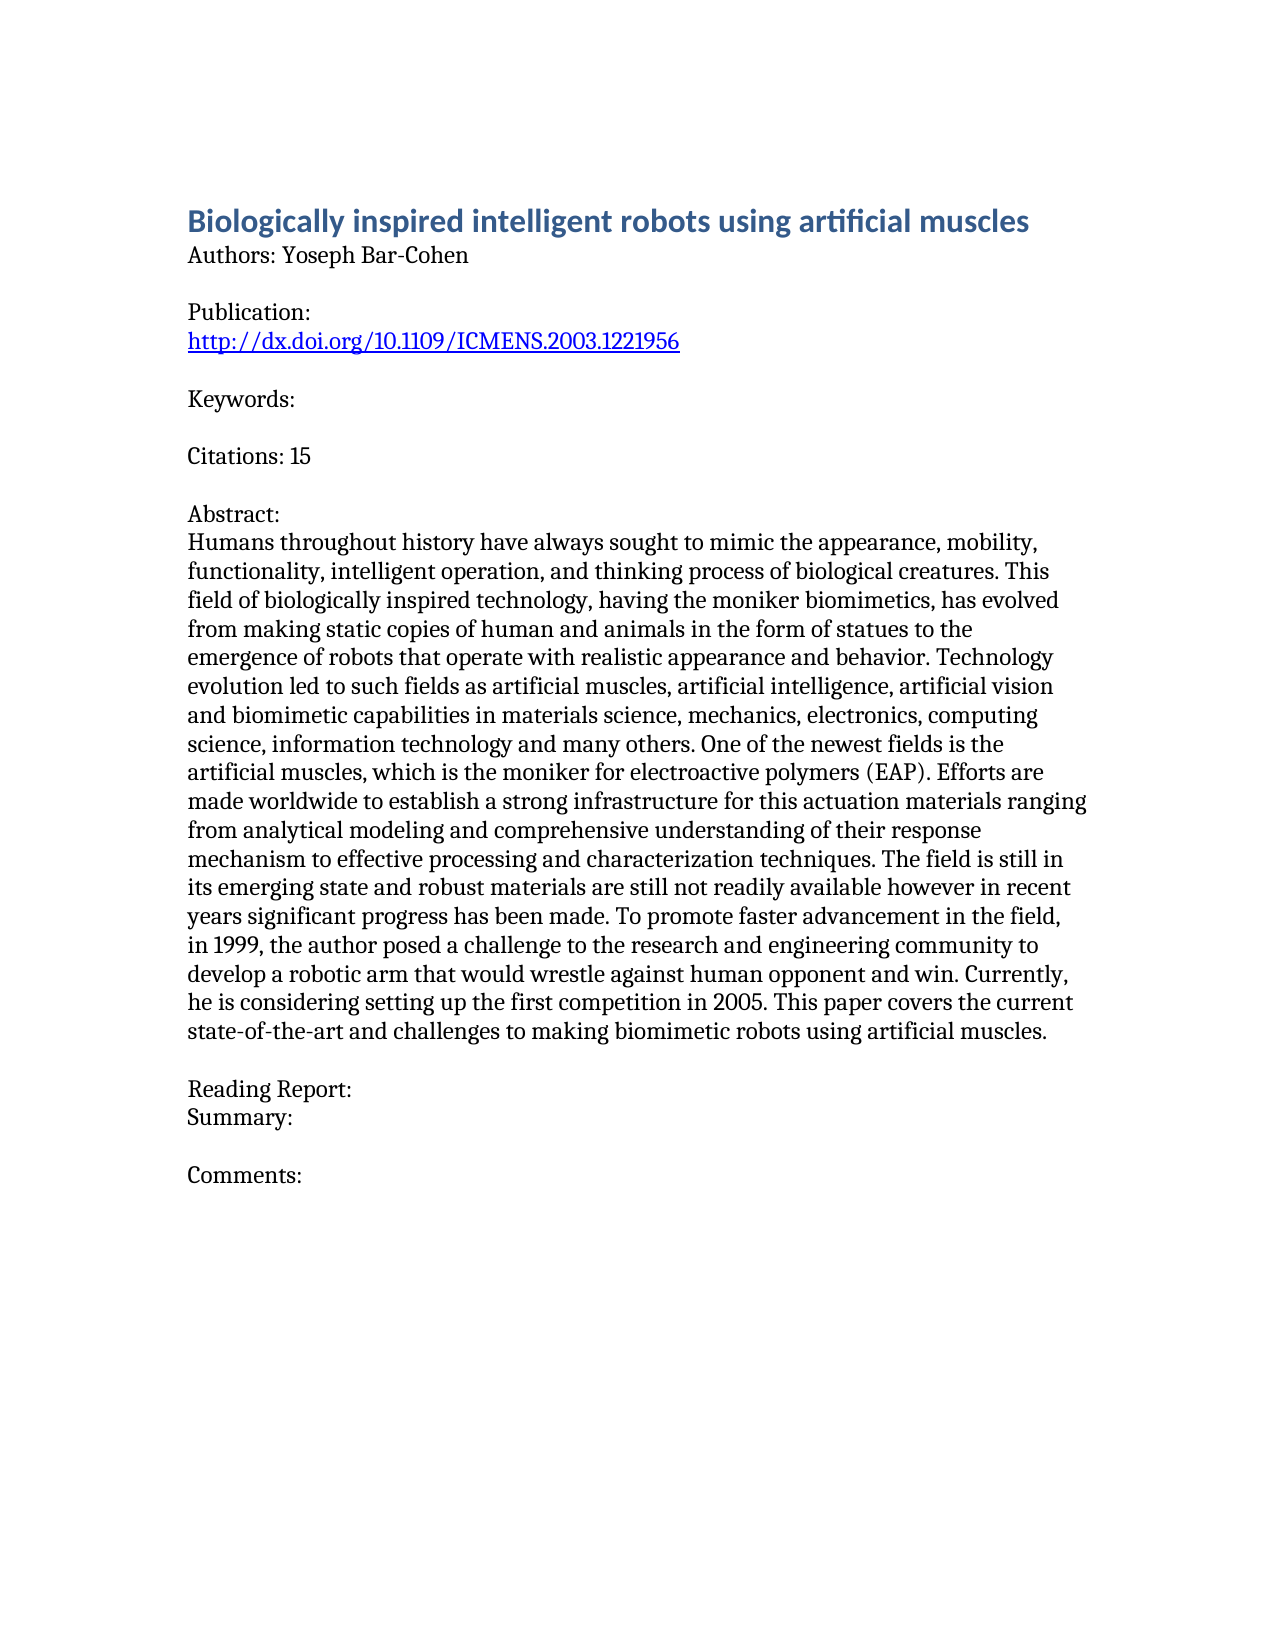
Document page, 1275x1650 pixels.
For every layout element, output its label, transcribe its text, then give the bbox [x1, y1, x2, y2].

text Citations: 15 [187, 442, 1087, 471]
text Abstract: [187, 499, 1087, 528]
text Authors: Yoseph Bar-Cohen [187, 241, 1087, 269]
text Keywords: [187, 384, 1087, 413]
text http://dx.doi.org/10.1109/ICMENS.2003.1221956 [187, 327, 1087, 356]
text Comments: [187, 1161, 1087, 1189]
text Humans throughout history have always sought to mimic the appearance, mobility, functionality, intelligent operation, and thinking process of biological creatures. This field of biologically inspired technology, having the moniker biomimetics, has evolved from making static copies of human and animals in the form of statues to the emergence of robots that operate with realistic appearance and behavior. Technology evolution led to such fields as artificial muscles, artificial intelligence, artificial vision and biomimetic capabilities in materials science, mechanics, electronics, computing science, information technology and many others. One of the newest fields is the artificial muscles, which is the moniker for electroactive polymers (EAP). Efforts are made worldwide to establish a strong infrastructure for this actuation materials ranging from analytical modeling and comprehensive understanding of their response mechanism to effective processing and characterization techniques. The field is still in its emerging state and robust materials are still not readily available however in recent years significant progress has been made. To promote faster advancement in the field, in 1999, the author posed a challenge to the research and engineering community to develop a robotic arm that would wrestle against human opponent and win. Currently, he is considering setting up the first competition in 2005. This paper covers the current state-of-the-art and challenges to making biomimetic robots using artificial muscles. [187, 528, 1087, 1046]
text Reading Report: [187, 1074, 1087, 1103]
text Summary: [187, 1103, 1087, 1132]
text Publication: [187, 298, 1087, 327]
subtitle Biologically inspired intelligent robots using artificial muscles [187, 200, 1087, 241]
